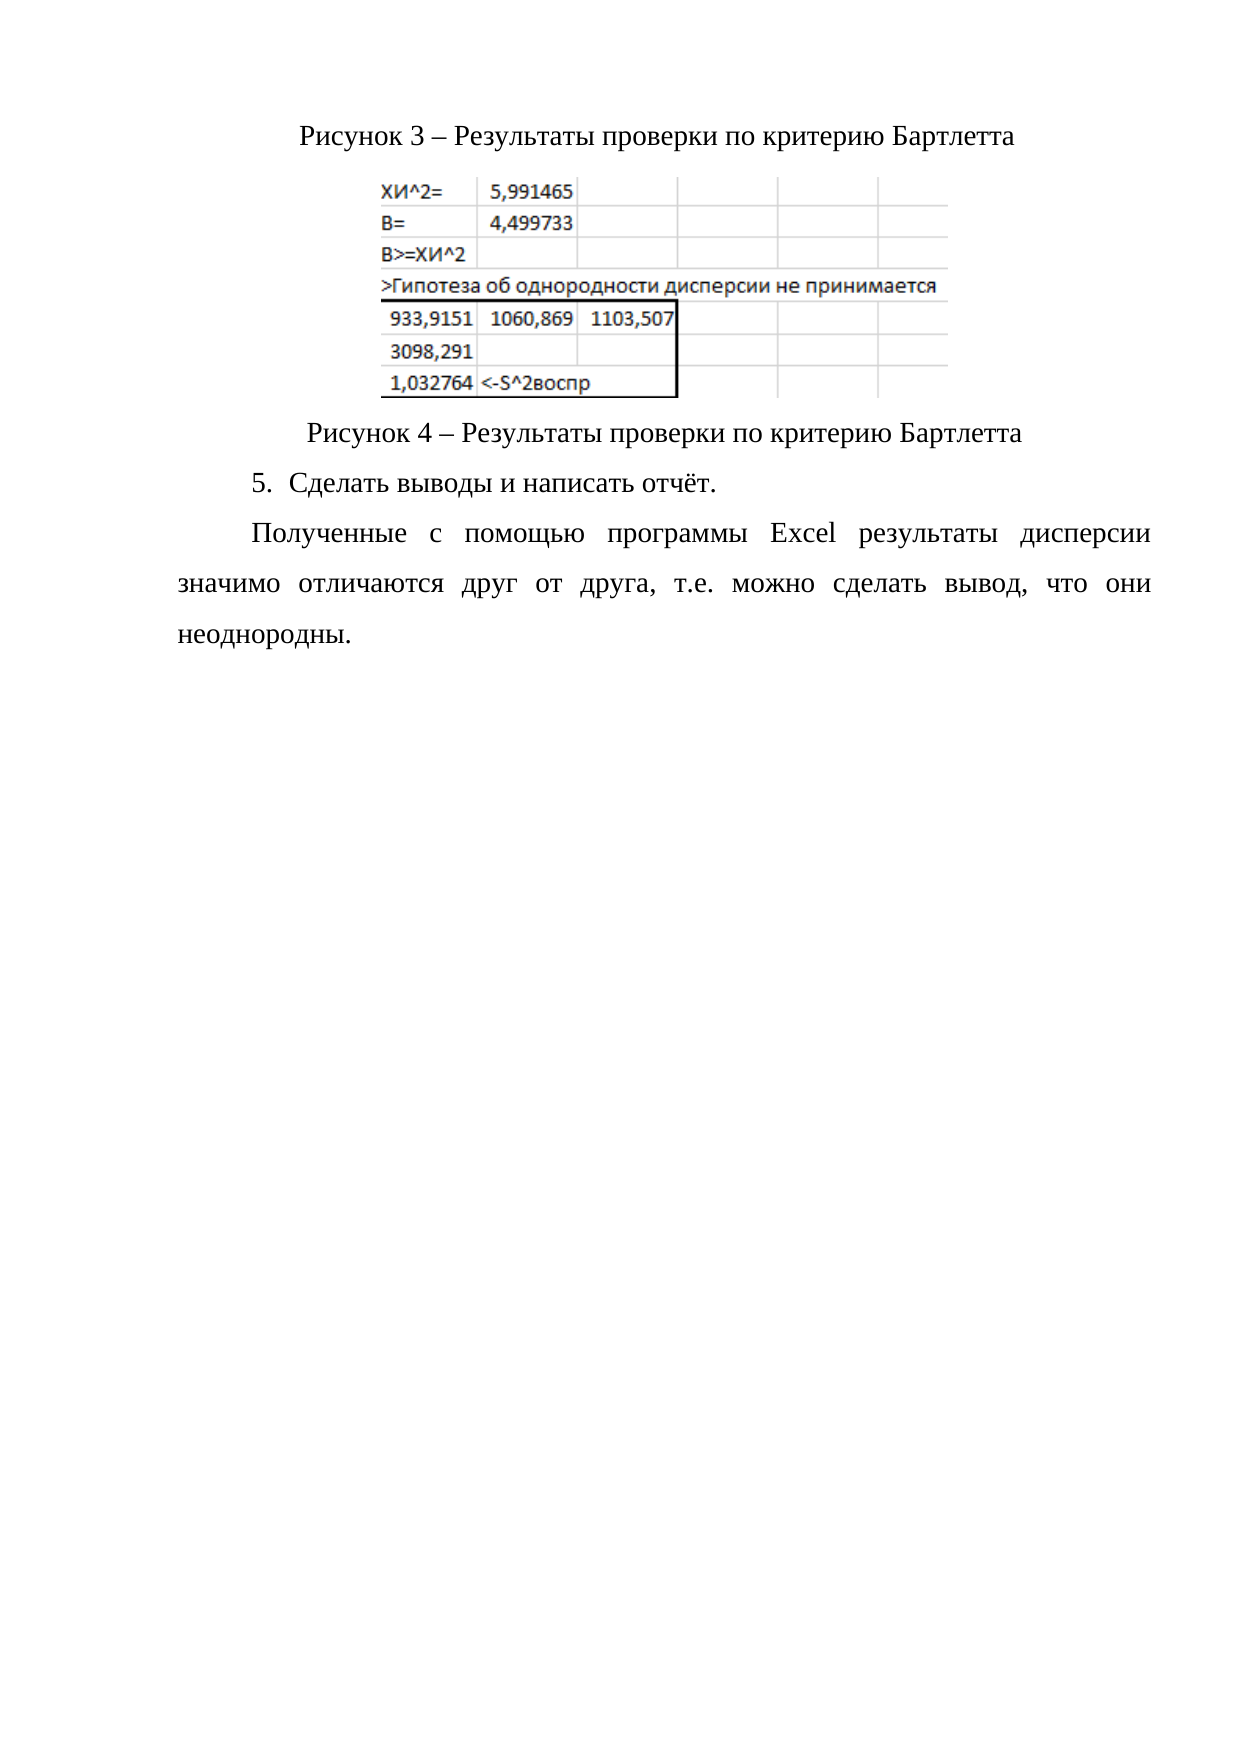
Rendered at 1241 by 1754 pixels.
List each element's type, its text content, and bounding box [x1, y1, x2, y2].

list Полученные с помощью программы Excel результаты дисперсии значимо отличаются друг от друга, т.е. можно сделать вывод, что они неоднородны. [177, 515, 1152, 649]
text Рисунок 4 – Результаты проверки по критерию Бартлетта [177, 415, 1152, 448]
list Сделать выводы и написать отчёт. [251, 465, 1152, 498]
text Рисунок 3 – Результаты проверки по критерию Бартлетта [162, 118, 1152, 152]
picture [381, 177, 948, 398]
